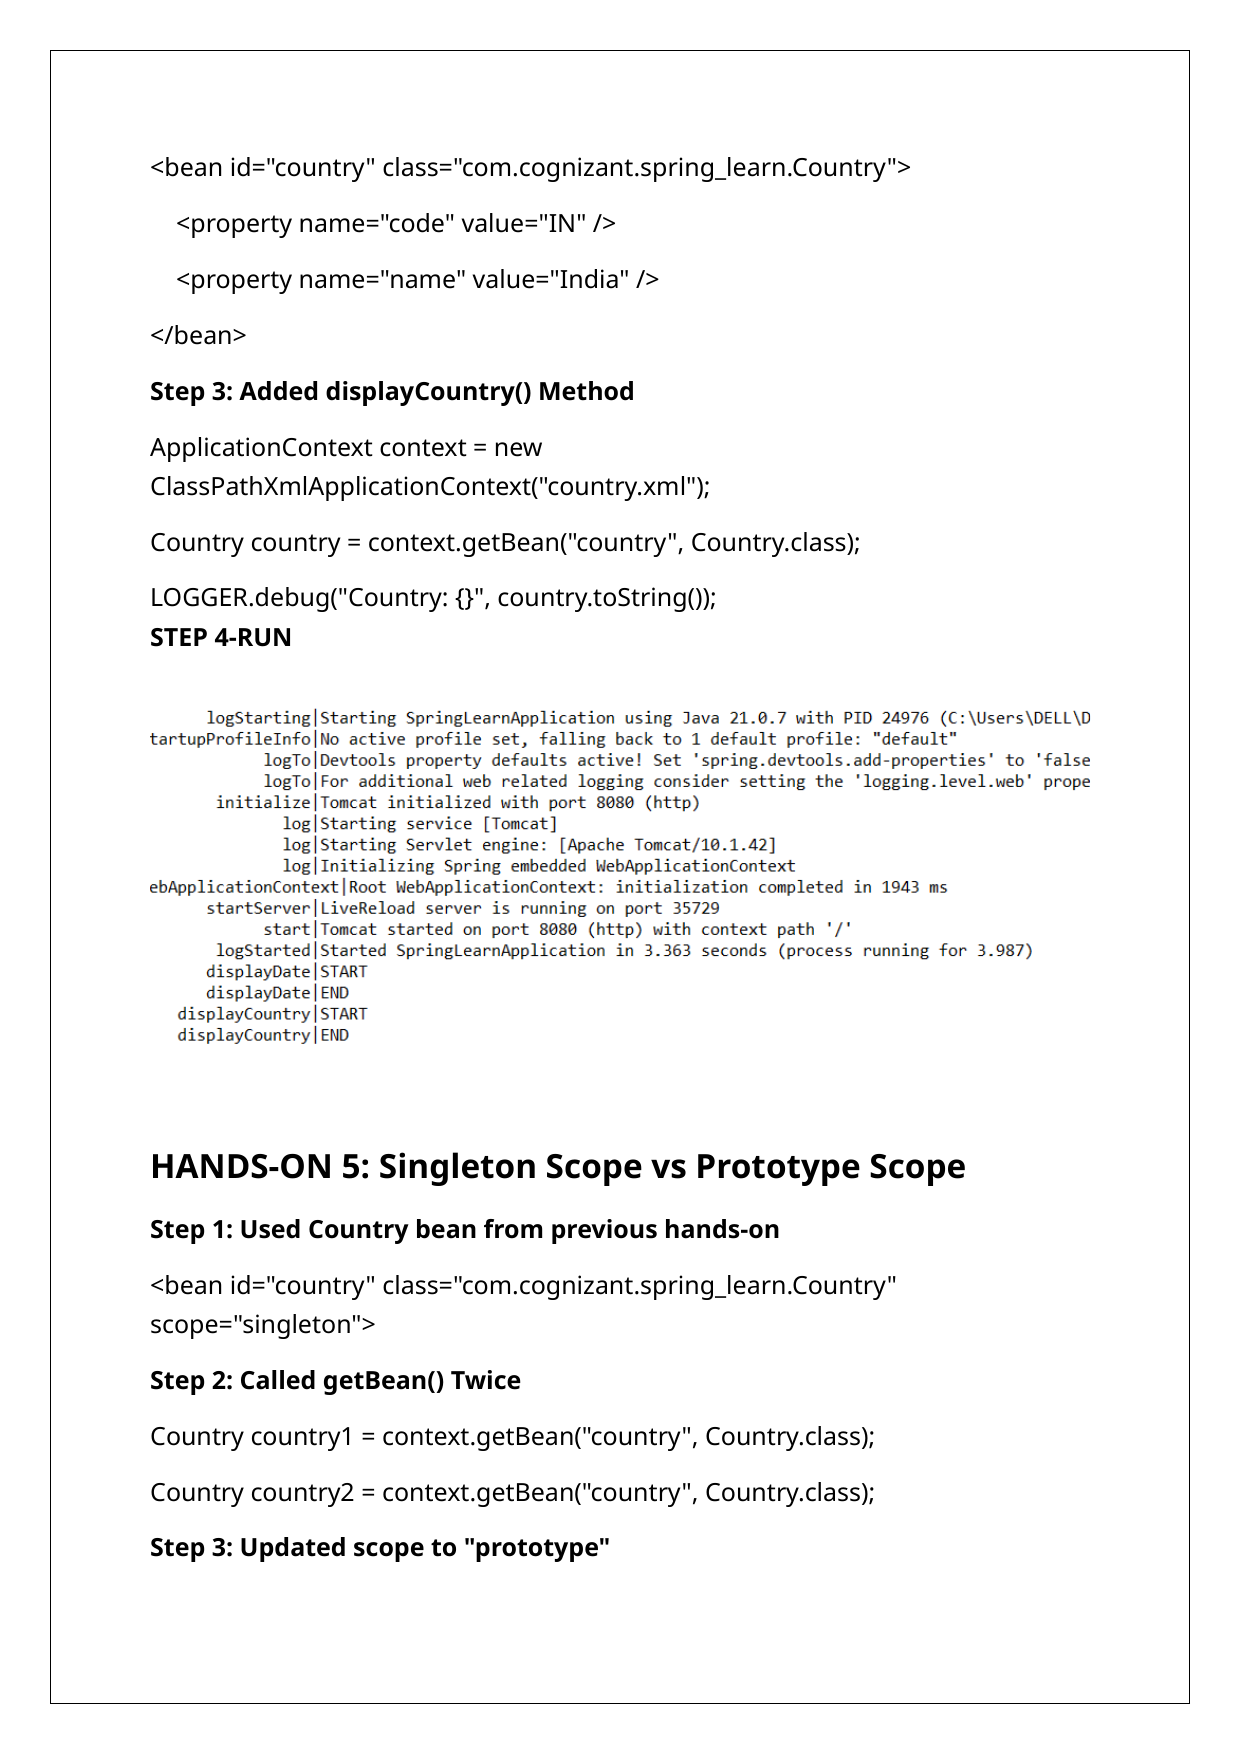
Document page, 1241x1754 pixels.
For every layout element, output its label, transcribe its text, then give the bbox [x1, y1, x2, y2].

text Step 1: Used Country bean from previous hands-on [150, 1212, 1090, 1246]
text <property name="name" value="India" /> [150, 262, 1090, 296]
text LOGGER.debug("Country: {}", country.toString()); STEP 4-RUN [150, 580, 1090, 658]
text Country country = context.getBean("country", Country.class); [150, 524, 1090, 558]
text <property name="code" value="IN" /> [150, 206, 1090, 240]
text ApplicationContext context = new ClassPathXmlApplicationContext("country.xml"); [150, 429, 1090, 502]
picture [150, 658, 1091, 1121]
text Country country1 = context.getBean("country", Country.class); [150, 1418, 1090, 1452]
text Step 2: Called getBean() Twice [150, 1362, 1090, 1397]
text <bean id="country" class="com.cognizant.spring_learn.Country" scope="singleton"> [150, 1267, 1090, 1341]
text Step 3: Updated scope to "prototype" [150, 1530, 1090, 1564]
text HANDS-ON 5: Singleton Scope vs Prototype Scope [150, 1143, 1090, 1188]
text <bean id="country" class="com.cognizant.spring_learn.Country"> [150, 150, 1090, 184]
text Country country2 = context.getBean("country", Country.class); [150, 1474, 1090, 1508]
text </bean> [150, 317, 1090, 352]
text Step 3: Added displayCountry() Method [150, 373, 1090, 407]
